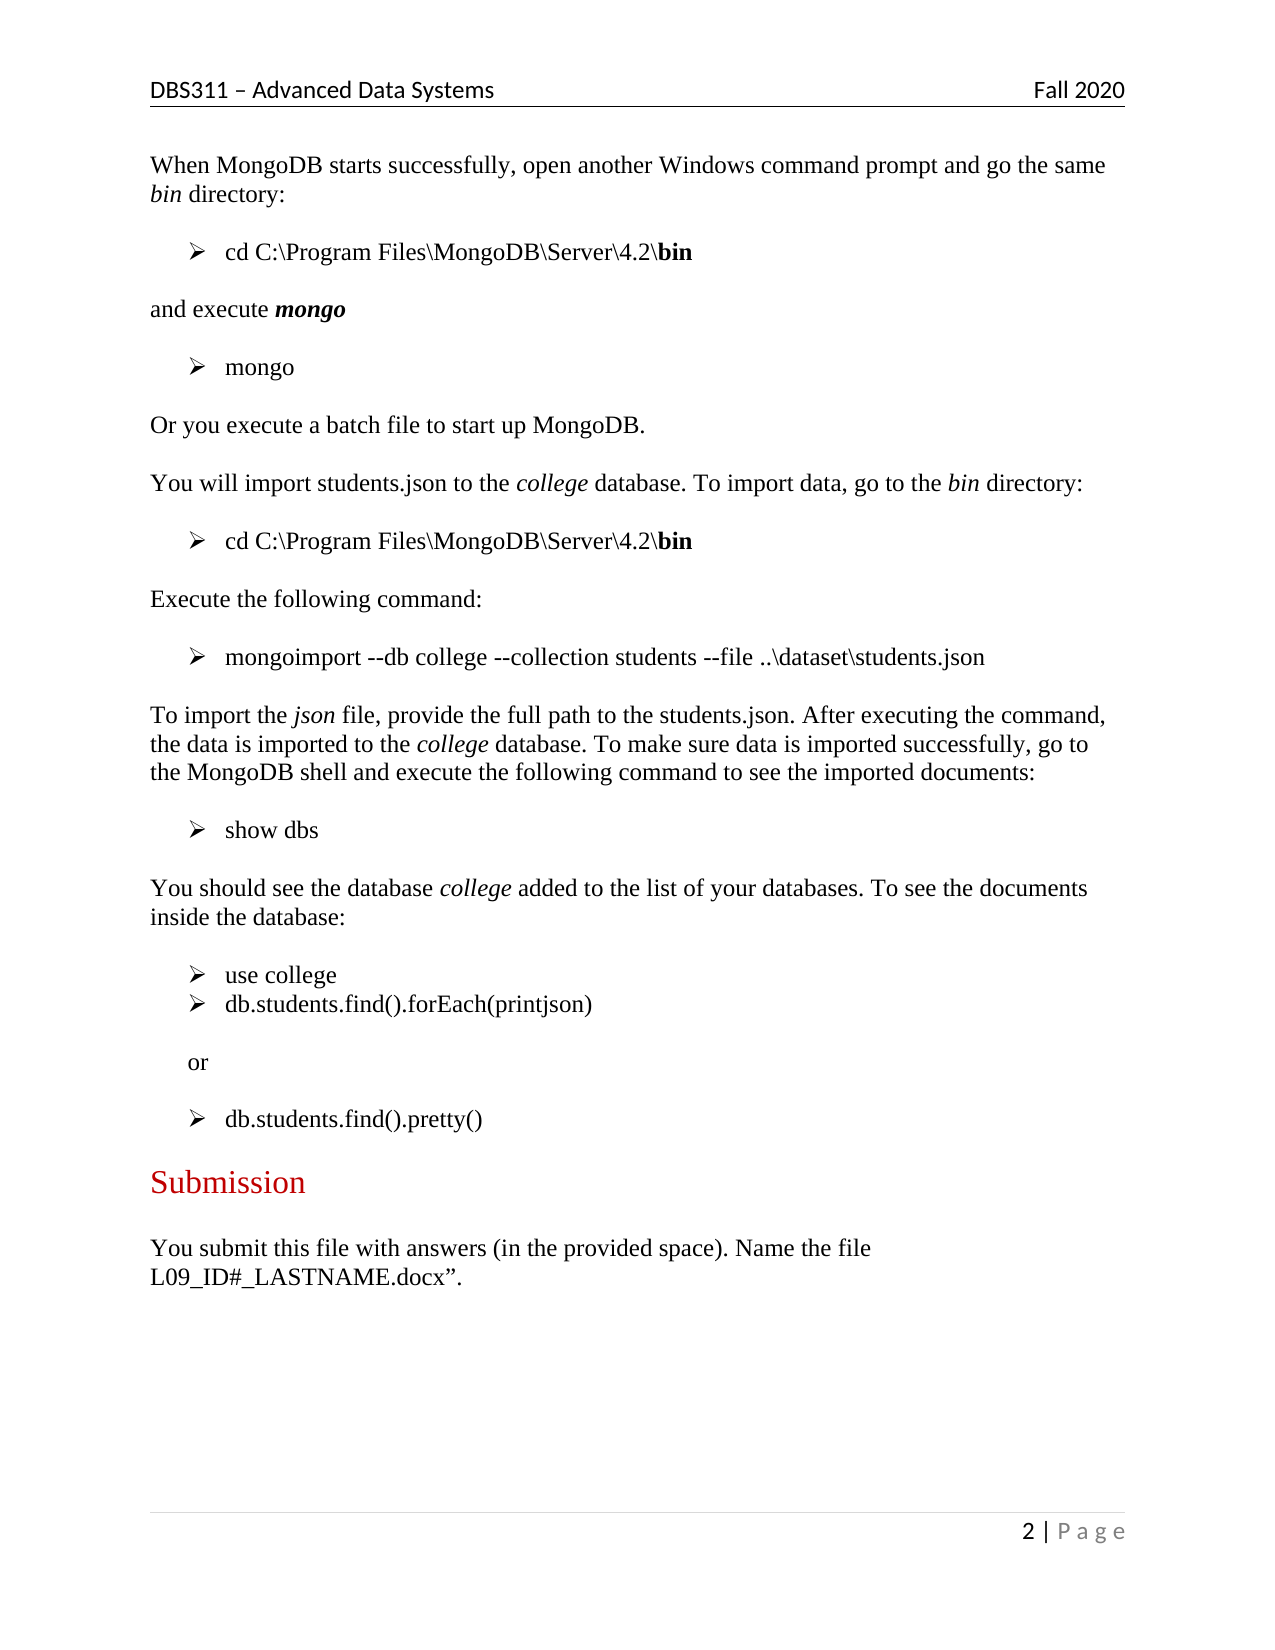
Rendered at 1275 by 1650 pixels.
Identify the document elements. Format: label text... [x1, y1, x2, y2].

subtitle Submission [150, 1162, 1125, 1201]
text Or you execute a batch file to start up MongoDB. [150, 410, 1125, 439]
list show dbs [187, 815, 1125, 844]
list db.students.find().forEach(printjson) [187, 989, 1125, 1017]
list cd C:\Program Files\MongoDB\Server\4.2\bin [187, 526, 1125, 555]
text and execute mongo [150, 294, 1125, 323]
text You will import students.json to the college database. To import data, go to the bin directory: [150, 468, 1125, 497]
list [187, 237, 1125, 265]
text You should see the database college added to the list of your databases. To see the documents inside the database: [150, 873, 1125, 931]
list use college [187, 960, 1125, 989]
text You submit this file with answers (in the provided space). Name the file L09_ID#_LASTNAME.docx”. [150, 1233, 1125, 1291]
text When MongoDB starts successfully, open another Windows command prompt and go the same bin directory: [150, 150, 1125, 207]
text Execute the following command: [150, 584, 1125, 613]
text or [187, 1047, 1125, 1075]
list mongoimport --db college --collection students --file ..\dataset\students.json [187, 642, 1125, 671]
text To import the json file, provide the full path to the students.json. After executing the command, the data is imported to the college database. To make sure data is imported successfully, go to the MongoDB shell and execute the following command to see the imported documents: [150, 700, 1125, 786]
list mongo [187, 352, 1125, 381]
list db.students.find().pretty() [187, 1104, 1125, 1133]
